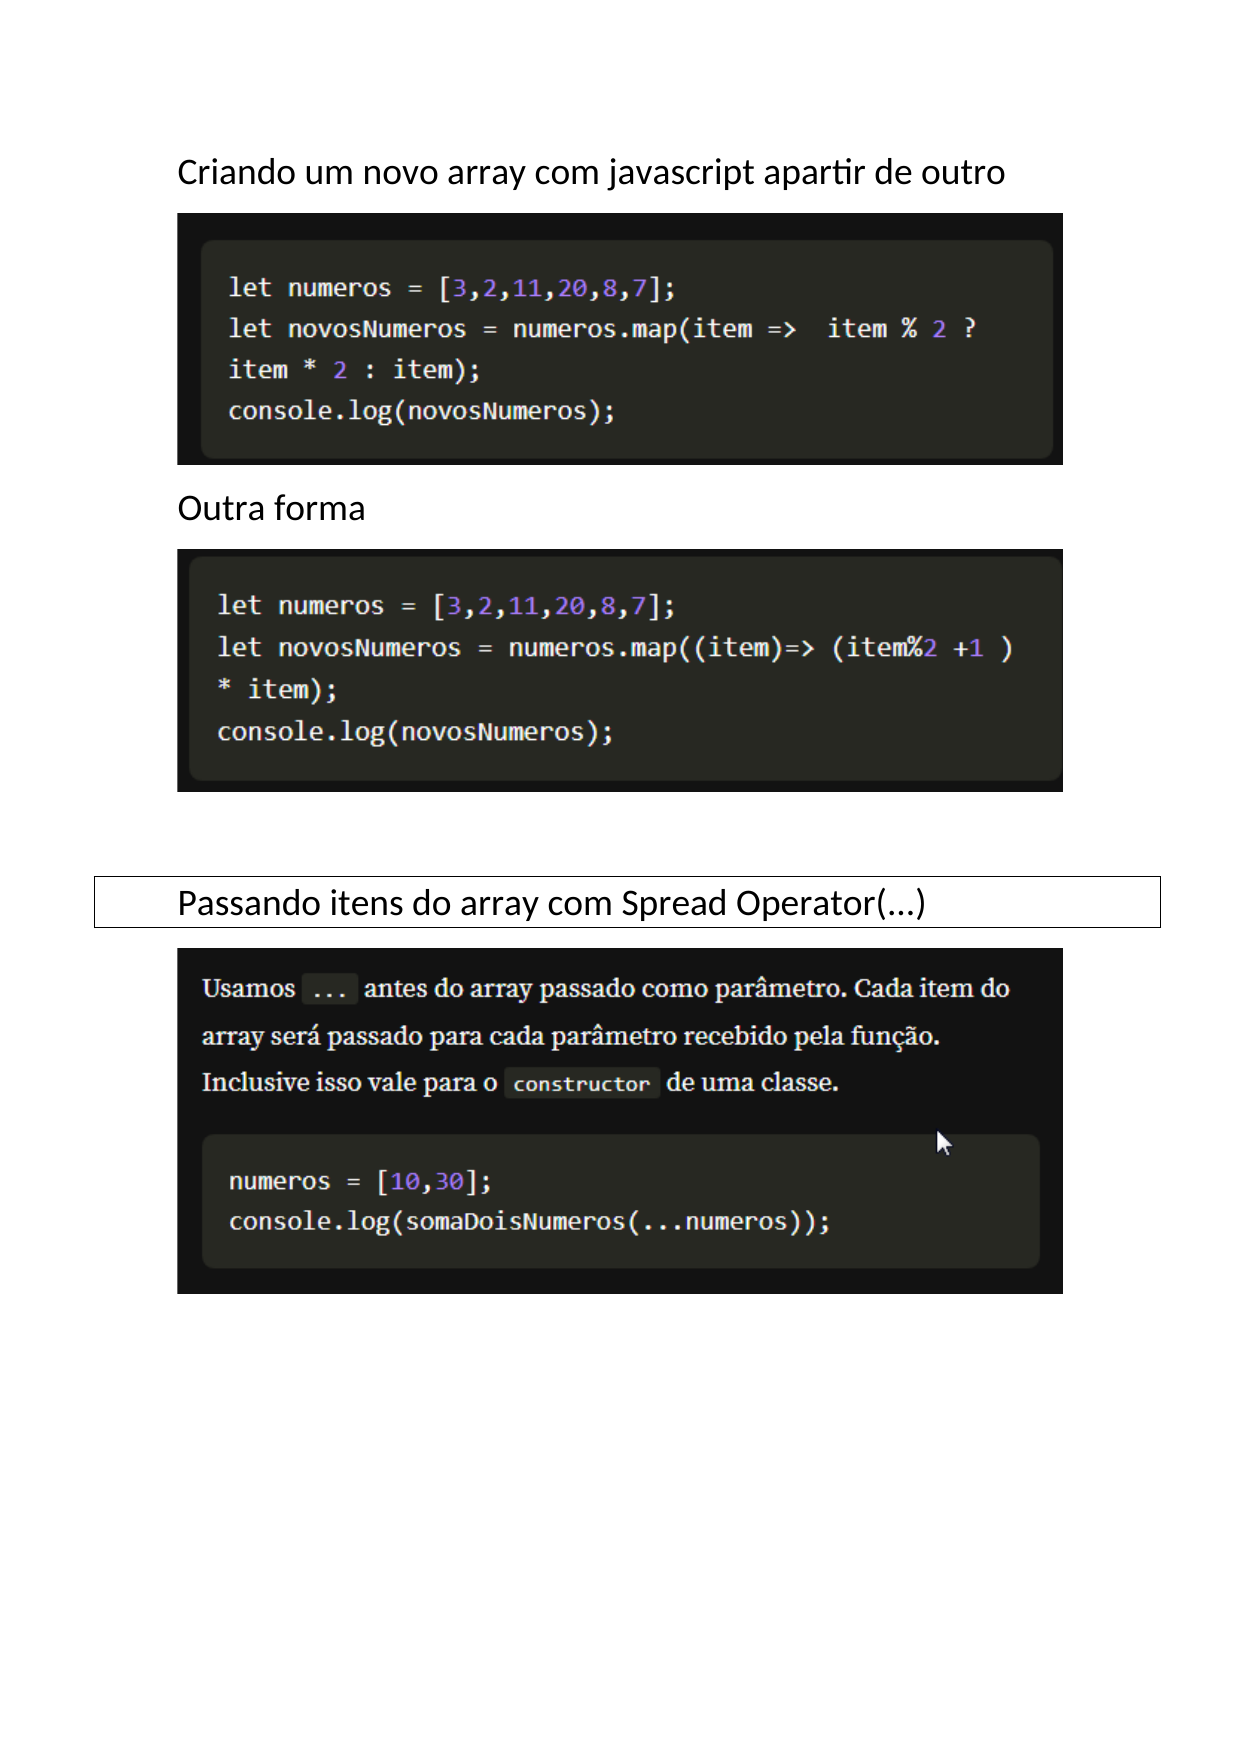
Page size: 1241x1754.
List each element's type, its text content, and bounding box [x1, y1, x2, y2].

picture [177, 948, 1063, 1294]
text Passando itens do array com Spread Operator(...) [95, 877, 1160, 927]
picture [177, 549, 1063, 792]
text Outra forma [103, 483, 1152, 529]
text Criando um novo array com javascript apartir de outro [103, 148, 1152, 193]
picture [177, 213, 1063, 465]
